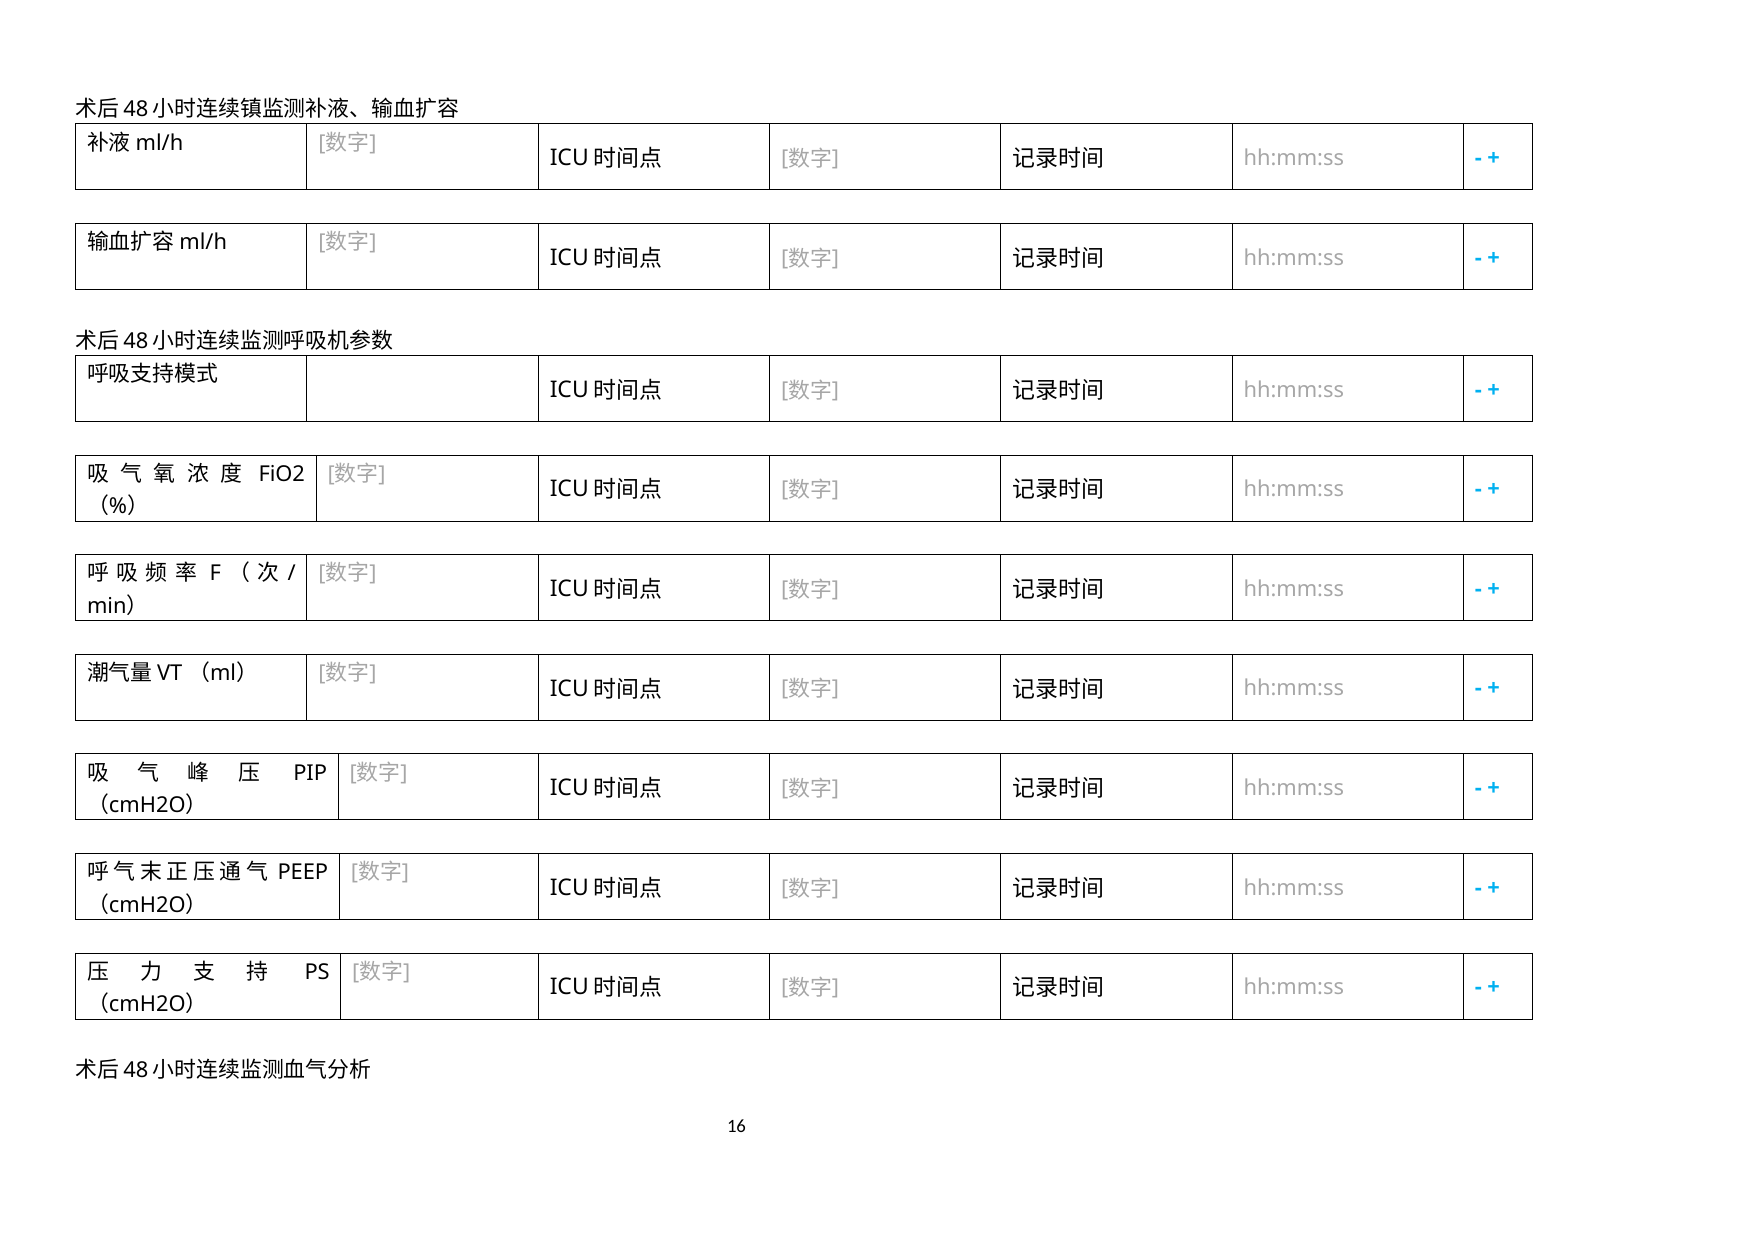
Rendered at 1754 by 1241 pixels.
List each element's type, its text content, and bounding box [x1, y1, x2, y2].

table_header 压力支持PS （cmH2O） [76, 954, 340, 1018]
table_header hh:mm:ss [1233, 456, 1463, 521]
table_header ICU时间点 [539, 124, 769, 189]
table_header [数字] [317, 456, 538, 521]
table_header - + [1464, 124, 1532, 189]
table_header [数字] [770, 655, 1000, 720]
table_header [数字] [340, 854, 538, 919]
table_header - + [1464, 854, 1532, 919]
table_header [数字] [770, 224, 1000, 289]
table_header 记录时间 [1001, 655, 1232, 720]
table_header 记录时间 [1001, 456, 1232, 521]
table_header ICU时间点 [539, 224, 769, 289]
table_header [数字] [770, 555, 1000, 620]
table_header hh:mm:ss [1233, 854, 1463, 919]
table_header [数字] [307, 655, 538, 720]
table_header 呼吸频率F（次/min） [76, 555, 306, 620]
table_header - + [1464, 655, 1532, 720]
table_header - + [1464, 224, 1532, 289]
table_header 呼吸支持模式 [76, 356, 306, 421]
table_header 记录时间 [1001, 224, 1232, 289]
table_header - + [1464, 555, 1532, 620]
table_header [307, 356, 538, 421]
table_header 记录时间 [1001, 356, 1232, 421]
table_header hh:mm:ss [1233, 224, 1463, 289]
table_header ICU时间点 [539, 954, 769, 1018]
table_header 呼气末正压通气PEEP （cmH2O） [76, 854, 339, 919]
table_header [数字] [770, 754, 1000, 819]
table_header 吸气氧浓度FiO2 （%） [76, 456, 316, 521]
table_header hh:mm:ss [1233, 356, 1463, 421]
table_header - + [1464, 456, 1532, 521]
table_header ICU时间点 [539, 356, 769, 421]
text 术后48小时连续监测血气分析 [75, 1052, 1679, 1084]
table_header ICU时间点 [539, 456, 769, 521]
table_header [数字] [339, 754, 538, 819]
table_header - + [1464, 954, 1532, 1018]
table_header [数字] [307, 224, 538, 289]
table_header ICU时间点 [539, 854, 769, 919]
table_header [数字] [770, 854, 1000, 919]
table_header hh:mm:ss [1233, 954, 1463, 1018]
table_header 吸气峰压PIP （cmH2O） [76, 754, 338, 819]
text 术后48小时连续监测呼吸机参数 [75, 322, 1679, 355]
table_header 记录时间 [1001, 954, 1232, 1018]
table_header [数字] [770, 356, 1000, 421]
table_header 潮气量VT （ml） [76, 655, 306, 720]
table_header ICU时间点 [539, 655, 769, 720]
table_header 补液 ml/h [76, 124, 306, 189]
table_header hh:mm:ss [1233, 754, 1463, 819]
table_header 记录时间 [1001, 555, 1232, 620]
table_header ICU时间点 [539, 754, 769, 819]
table_header 记录时间 [1001, 854, 1232, 919]
table_header - + [1464, 754, 1532, 819]
table_header [数字] [770, 456, 1000, 521]
text 术后48小时连续镇监测补液、输血扩容 [75, 91, 1679, 123]
table_header - + [1464, 356, 1532, 421]
table_header hh:mm:ss [1233, 655, 1463, 720]
table_header [数字] [770, 124, 1000, 189]
table_header hh:mm:ss [1233, 555, 1463, 620]
table_header 输血扩容 ml/h [76, 224, 306, 289]
table_header 记录时间 [1001, 124, 1232, 189]
table_header [数字] [341, 954, 538, 1018]
table_header ICU时间点 [539, 555, 769, 620]
table_header [数字] [307, 124, 538, 189]
table_header [数字] [307, 555, 538, 620]
table_header [数字] [770, 954, 1000, 1018]
table_header 记录时间 [1001, 754, 1232, 819]
table_header hh:mm:ss [1233, 124, 1463, 189]
